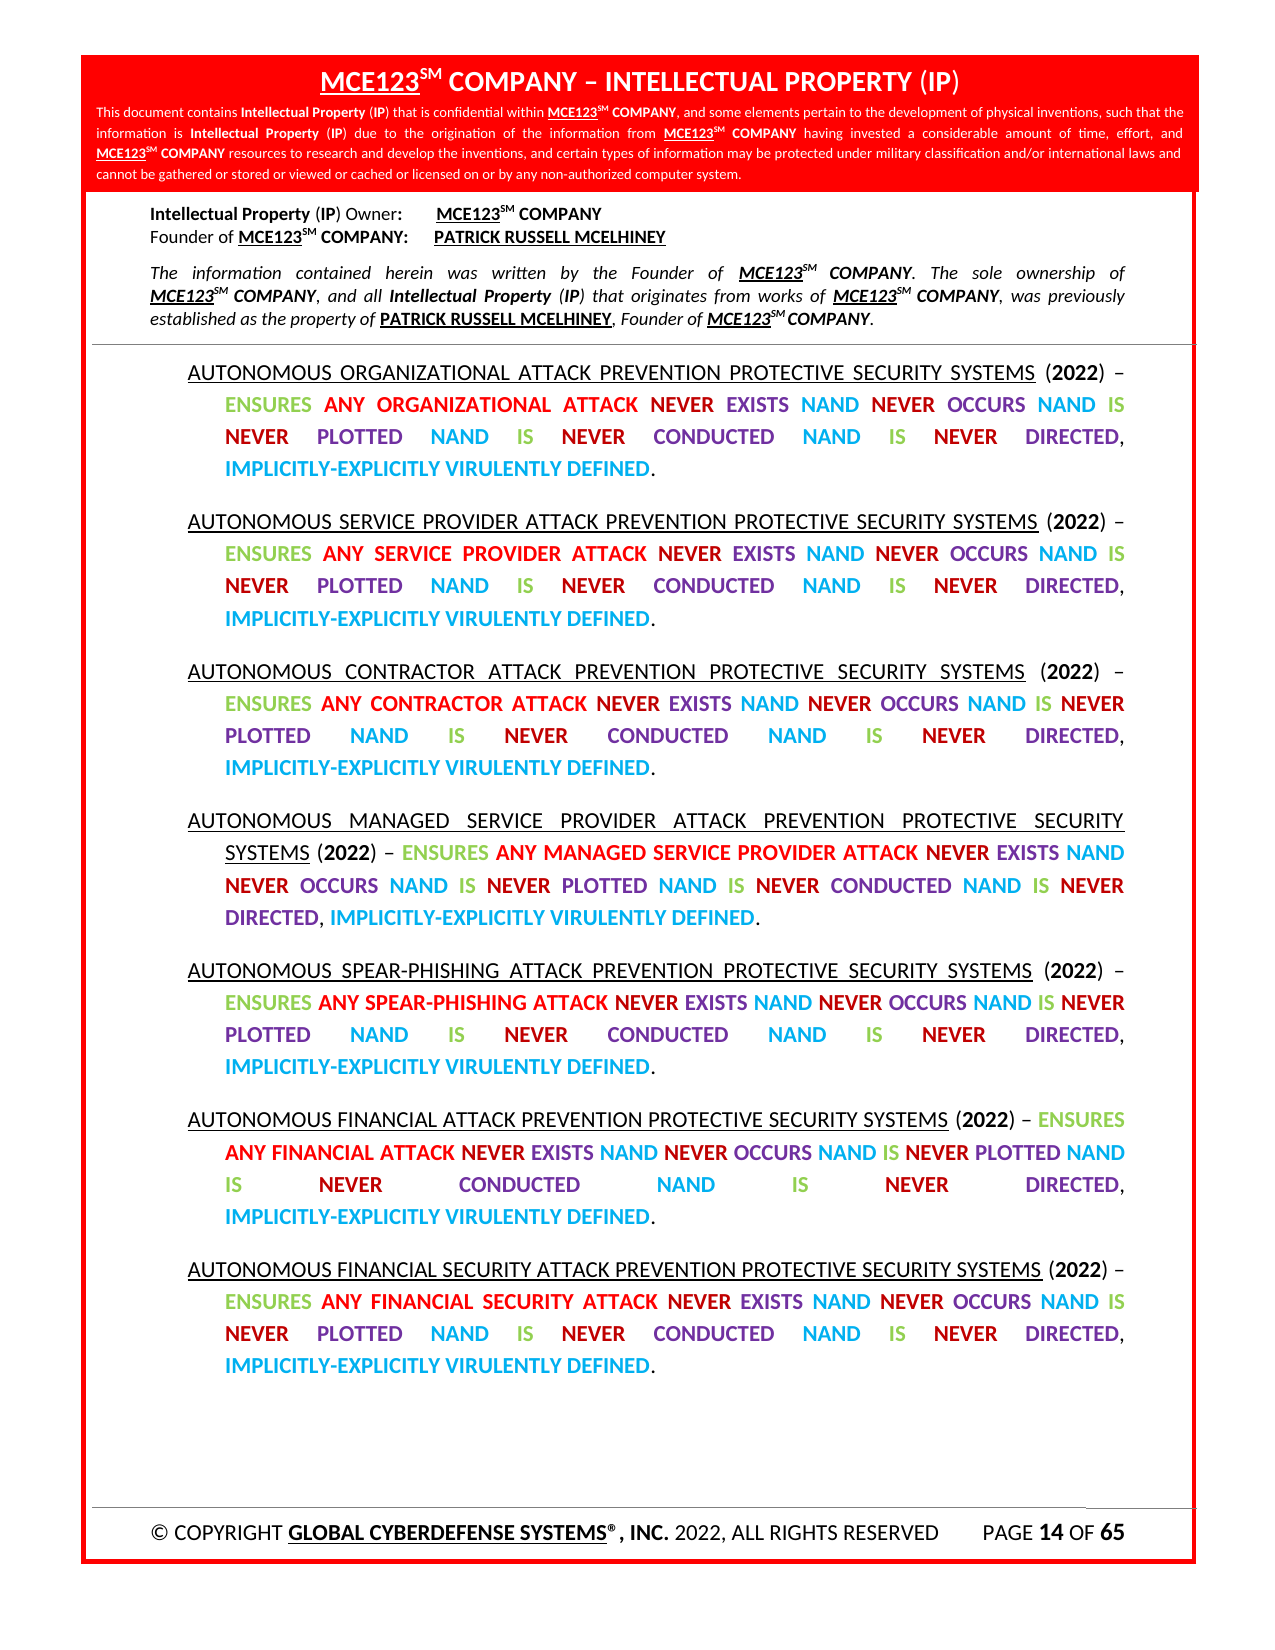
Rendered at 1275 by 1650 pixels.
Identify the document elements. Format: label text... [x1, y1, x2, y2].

text AUTONOMOUS CONTRACTOR ATTACK PREVENTION PROTECTIVE SECURITY SYSTEMS (2022) – ENSURES ANY CONTRACTOR ATTACK NEVER EXISTS NAND NEVER OCCURS NAND IS NEVER PLOTTED NAND IS NEVER CONDUCTED NAND IS NEVER DIRECTED, IMPLICITLY-EXPLICITLY VIRULENTLY DEFINED. [187, 657, 1125, 781]
text AUTONOMOUS FINANCIAL ATTACK PREVENTION PROTECTIVE SECURITY SYSTEMS (2022) – ENSURES ANY FINANCIAL ATTACK NEVER EXISTS NAND NEVER OCCURS NAND IS NEVER PLOTTED NAND IS NEVER CONDUCTED NAND IS NEVER DIRECTED, IMPLICITLY-EXPLICITLY VIRULENTLY DEFINED. [187, 1106, 1125, 1230]
text AUTONOMOUS SERVICE PROVIDER ATTACK PREVENTION PROTECTIVE SECURITY SYSTEMS (2022) – ENSURES ANY SERVICE PROVIDER ATTACK NEVER EXISTS NAND NEVER OCCURS NAND IS NEVER PLOTTED NAND IS NEVER CONDUCTED NAND IS NEVER DIRECTED, IMPLICITLY-EXPLICITLY VIRULENTLY DEFINED. [187, 507, 1125, 632]
text AUTONOMOUS ORGANIZATIONAL ATTACK PREVENTION PROTECTIVE SECURITY SYSTEMS (2022) – ENSURES ANY ORGANIZATIONAL ATTACK NEVER EXISTS NAND NEVER OCCURS NAND IS NEVER PLOTTED NAND IS NEVER CONDUCTED NAND IS NEVER DIRECTED, IMPLICITLY-EXPLICITLY VIRULENTLY DEFINED. [187, 358, 1125, 482]
text AUTONOMOUS MANAGED SERVICE PROVIDER ATTACK PREVENTION PROTECTIVE SECURITY SYSTEMS (2022) – ENSURES ANY MANAGED SERVICE PROVIDER ATTACK NEVER EXISTS NAND NEVER OCCURS NAND IS NEVER PLOTTED NAND IS NEVER CONDUCTED NAND IS NEVER DIRECTED, IMPLICITLY-EXPLICITLY VIRULENTLY DEFINED. [187, 806, 1125, 831]
text AUTONOMOUS SPEAR-PHISHING ATTACK PREVENTION PROTECTIVE SECURITY SYSTEMS (2022) – ENSURES ANY SPEAR-PHISHING ATTACK NEVER EXISTS NAND NEVER OCCURS NAND IS NEVER PLOTTED NAND IS NEVER CONDUCTED NAND IS NEVER DIRECTED, IMPLICITLY-EXPLICITLY VIRULENTLY DEFINED. [187, 956, 1125, 1081]
text AUTONOMOUS MANAGED SERVICE PROVIDER ATTACK PREVENTION PROTECTIVE SECURITY SYSTEMS (2022) – ENSURES ANY MANAGED SERVICE PROVIDER ATTACK NEVER EXISTS NAND NEVER OCCURS NAND IS NEVER PLOTTED NAND IS NEVER CONDUCTED NAND IS NEVER DIRECTED, IMPLICITLY-EXPLICITLY VIRULENTLY DEFINED. [187, 832, 1125, 931]
text AUTONOMOUS FINANCIAL SECURITY ATTACK PREVENTION PROTECTIVE SECURITY SYSTEMS (2022) – ENSURES ANY FINANCIAL SECURITY ATTACK NEVER EXISTS NAND NEVER OCCURS NAND IS NEVER PLOTTED NAND IS NEVER CONDUCTED NAND IS NEVER DIRECTED, IMPLICITLY-EXPLICITLY VIRULENTLY DEFINED. [187, 1255, 1125, 1380]
